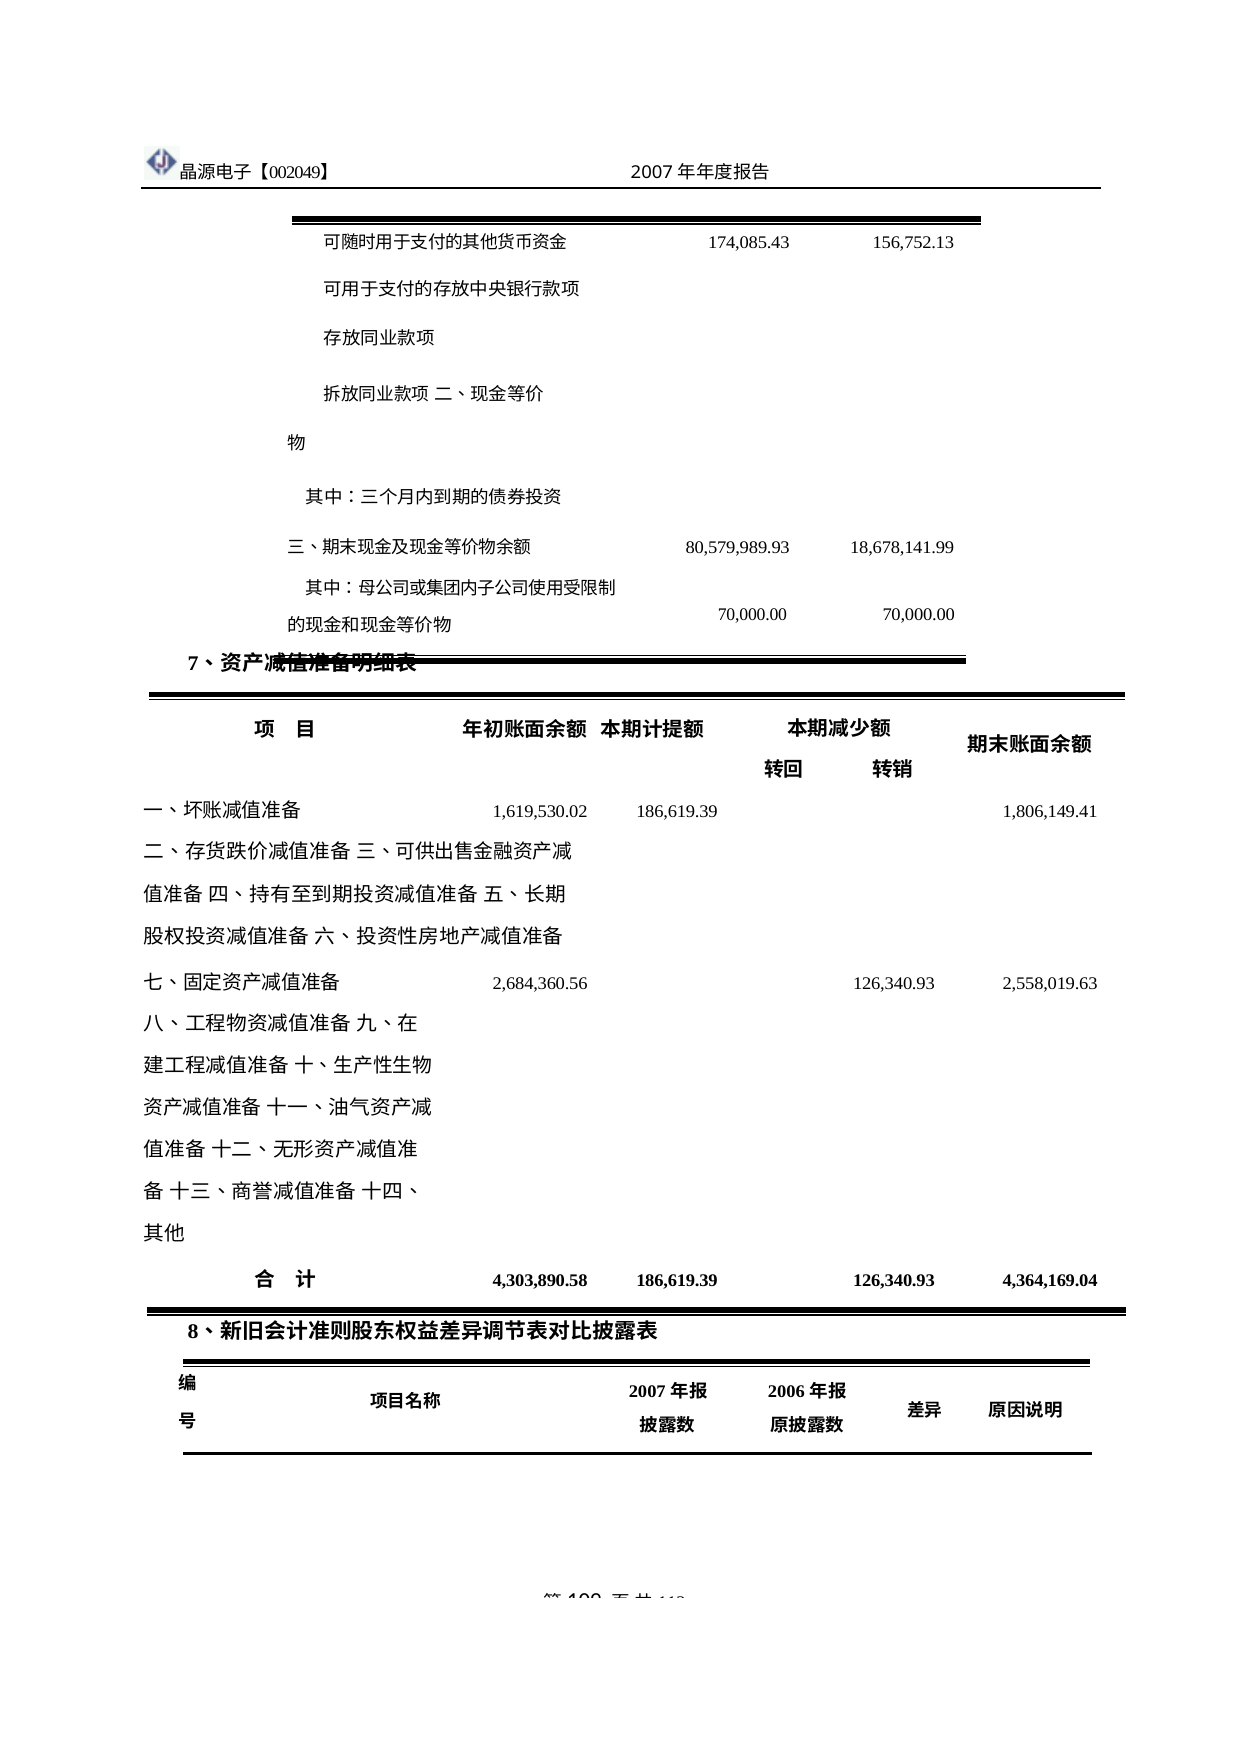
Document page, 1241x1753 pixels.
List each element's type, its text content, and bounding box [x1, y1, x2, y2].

text 其中：三个月内到期的债券投资 [305, 484, 1126, 508]
text 一、坏账减值准备 1,619,530.02 186,619.39 1,806,149.41 [143, 797, 1126, 824]
text 本期减少额 [759, 716, 918, 740]
text 70,000.00 70,000.00 [718, 604, 1126, 624]
text 项 目 年初账面余额 本期计提额 [254, 716, 727, 743]
text 8、新旧会计准则股东权益差异调节表对比披露表 [187, 1317, 1126, 1343]
text 二、存货跌价减值准备 三、可供出售金融资产减值准备 四、持有至到期投资减值准备 五、长期股权投资减值准备 六、投资性房地产减值准备 [143, 837, 582, 949]
text 差异 原因说明 [907, 1397, 1127, 1421]
text 其中：母公司或集团内子公司使用受限制 的现金和现金等价物 [287, 576, 628, 636]
text 七、固定资产减值准备 2,684,360.56 126,340.93 2,558,019.63 [143, 968, 1126, 995]
text 号 [178, 1411, 441, 1431]
text 编 [178, 1373, 441, 1394]
picture [144, 146, 180, 180]
text 可随时用于支付的其他货币资金 174,085.43 156,752.13 [323, 229, 1126, 254]
text 可用于支付的存放中央银行款项 存放同业款项 [323, 276, 582, 349]
text 7、资产减值准备明细表 [187, 648, 1126, 677]
text 2006 年报 原披露数 [768, 1378, 848, 1437]
text 八、工程物资减值准备 九、在建工程减值准备 十、生产性生物资产减值准备 十一、油气资产减值准备 十二、无形资产减值准备 十三、商誉减值准备 十四、其他 [143, 1009, 433, 1247]
text 转回 转销 [759, 755, 918, 782]
text 合 计 4,303,890.58 186,619.39 126,340.93 4,364,169.04 [254, 1265, 1126, 1292]
text 拆放同业款项 二、现金等价物 [287, 381, 555, 455]
text 期末账面余额 [967, 730, 1126, 757]
text 三、期末现金及现金等价物余额 80,579,989.93 18,678,141.99 [287, 534, 1126, 558]
text 项目名称 [117, 1394, 441, 1411]
text 2007 年报 披露数 [628, 1378, 708, 1437]
